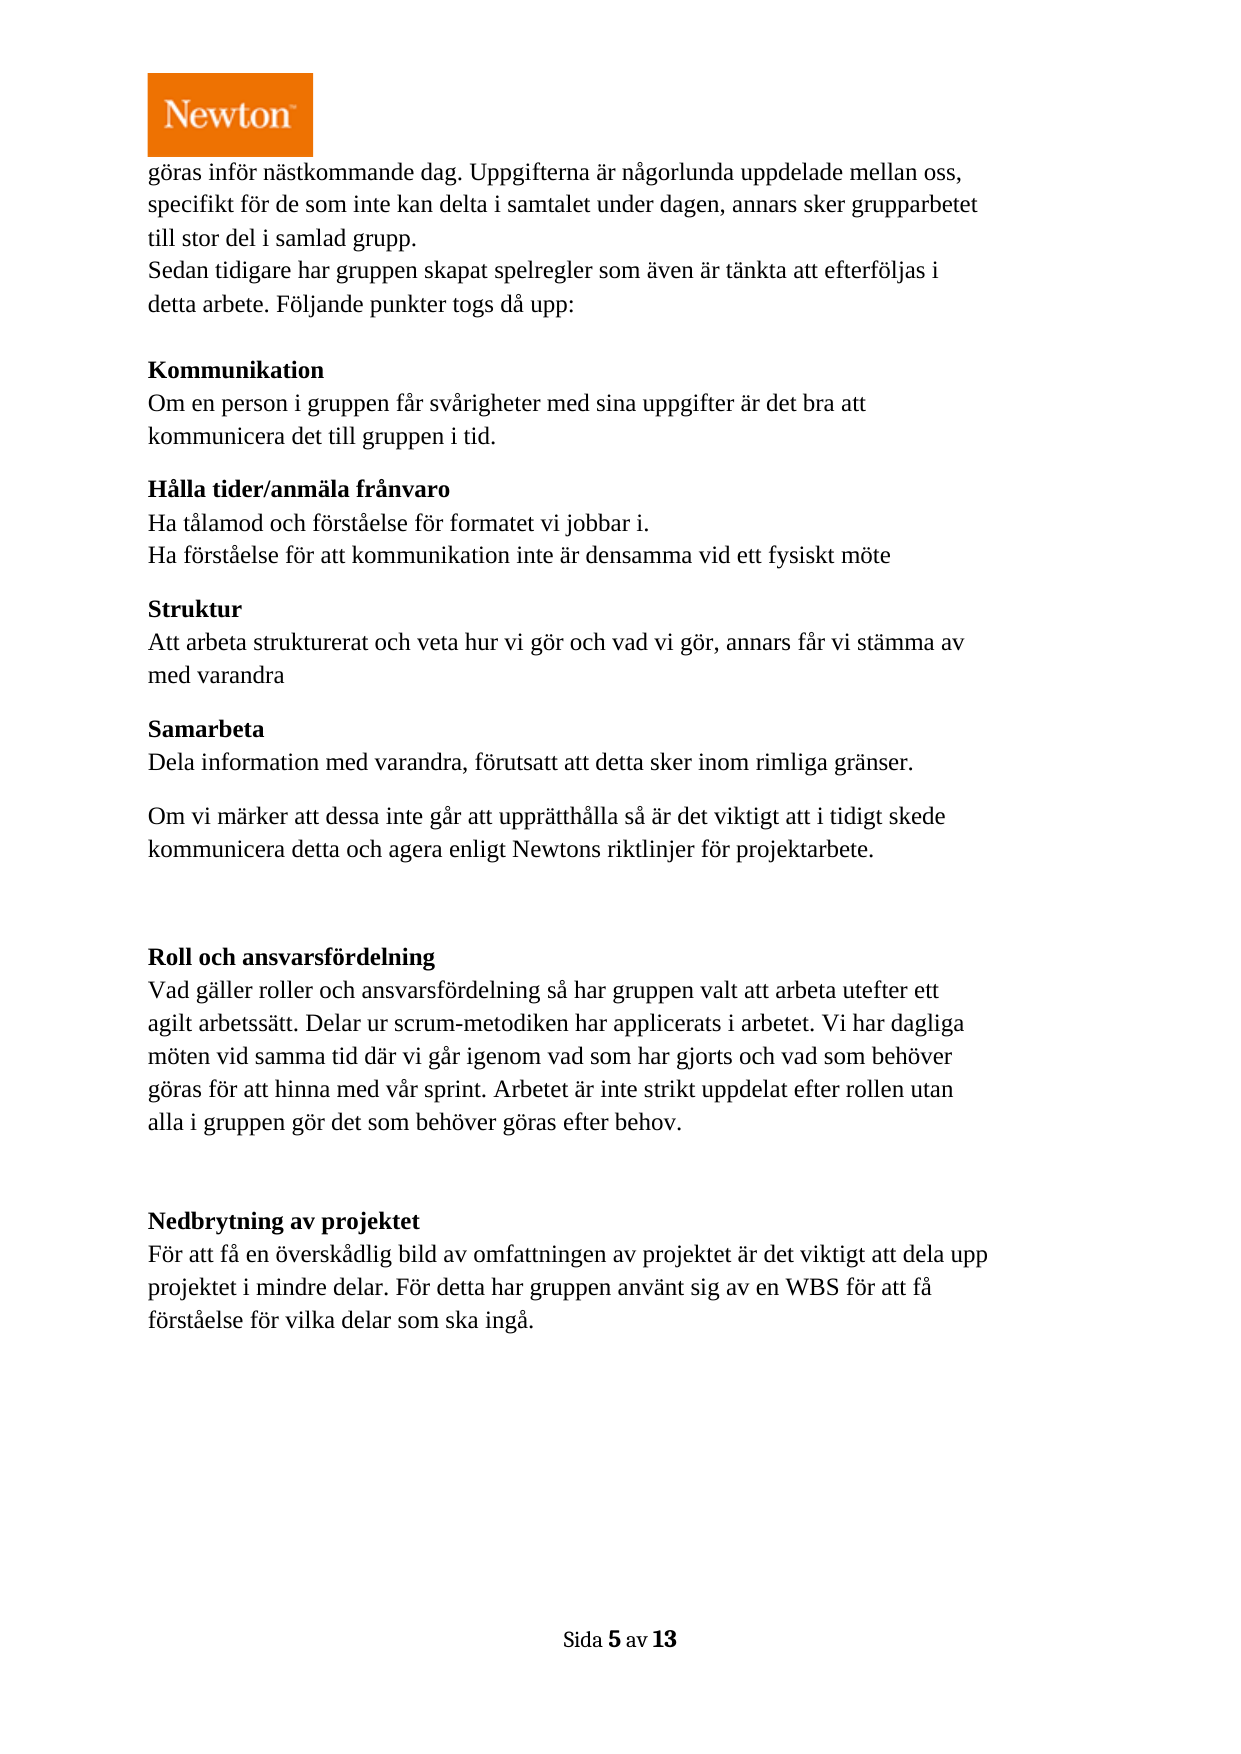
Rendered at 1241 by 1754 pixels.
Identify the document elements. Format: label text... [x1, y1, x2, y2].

text Struktur Att arbeta strukturerat och veta hur vi gör och vad vi gör, annars får vi stämma av med varandra [148, 594, 989, 689]
picture [147, 73, 314, 157]
text Samarbeta Dela information med varandra, förutsatt att detta sker inom rimliga gränser. [148, 714, 989, 776]
text Om vi märker att dessa inte går att upprätthålla så är det viktigt att i tidigt skede kommunicera detta och agera enligt Newtons riktlinjer för projektarbete. [148, 801, 989, 863]
text Roll och ansvarsfördelning Vad gäller roller och ansvarsfördelning så har gruppen valt att arbeta utefter ett agilt arbetssätt. Delar ur scrum-metodiken har applicerats i arbetet. Vi har dagliga möten vid samma tid där vi går igenom vad som har gjorts och vad som behöver göras för att hinna med vår sprint. Arbetet är inte strikt uppdelat efter rollen utan alla i gruppen gör det som behöver göras efter behov. Nedbrytning av projektet För att få en överskådlig bild av omfattningen av projektet är det viktigt att dela upp projektet i mindre delar. För detta har gruppen använt sig av en WBS för att få förståelse för vilka delar som ska ingå. [148, 942, 989, 1364]
text Hålla tider/anmäla frånvaro Ha tålamod och förståelse för formatet vi jobbar i. Ha förståelse för att kommunikation inte är densamma vid ett fysiskt möte [148, 474, 989, 569]
